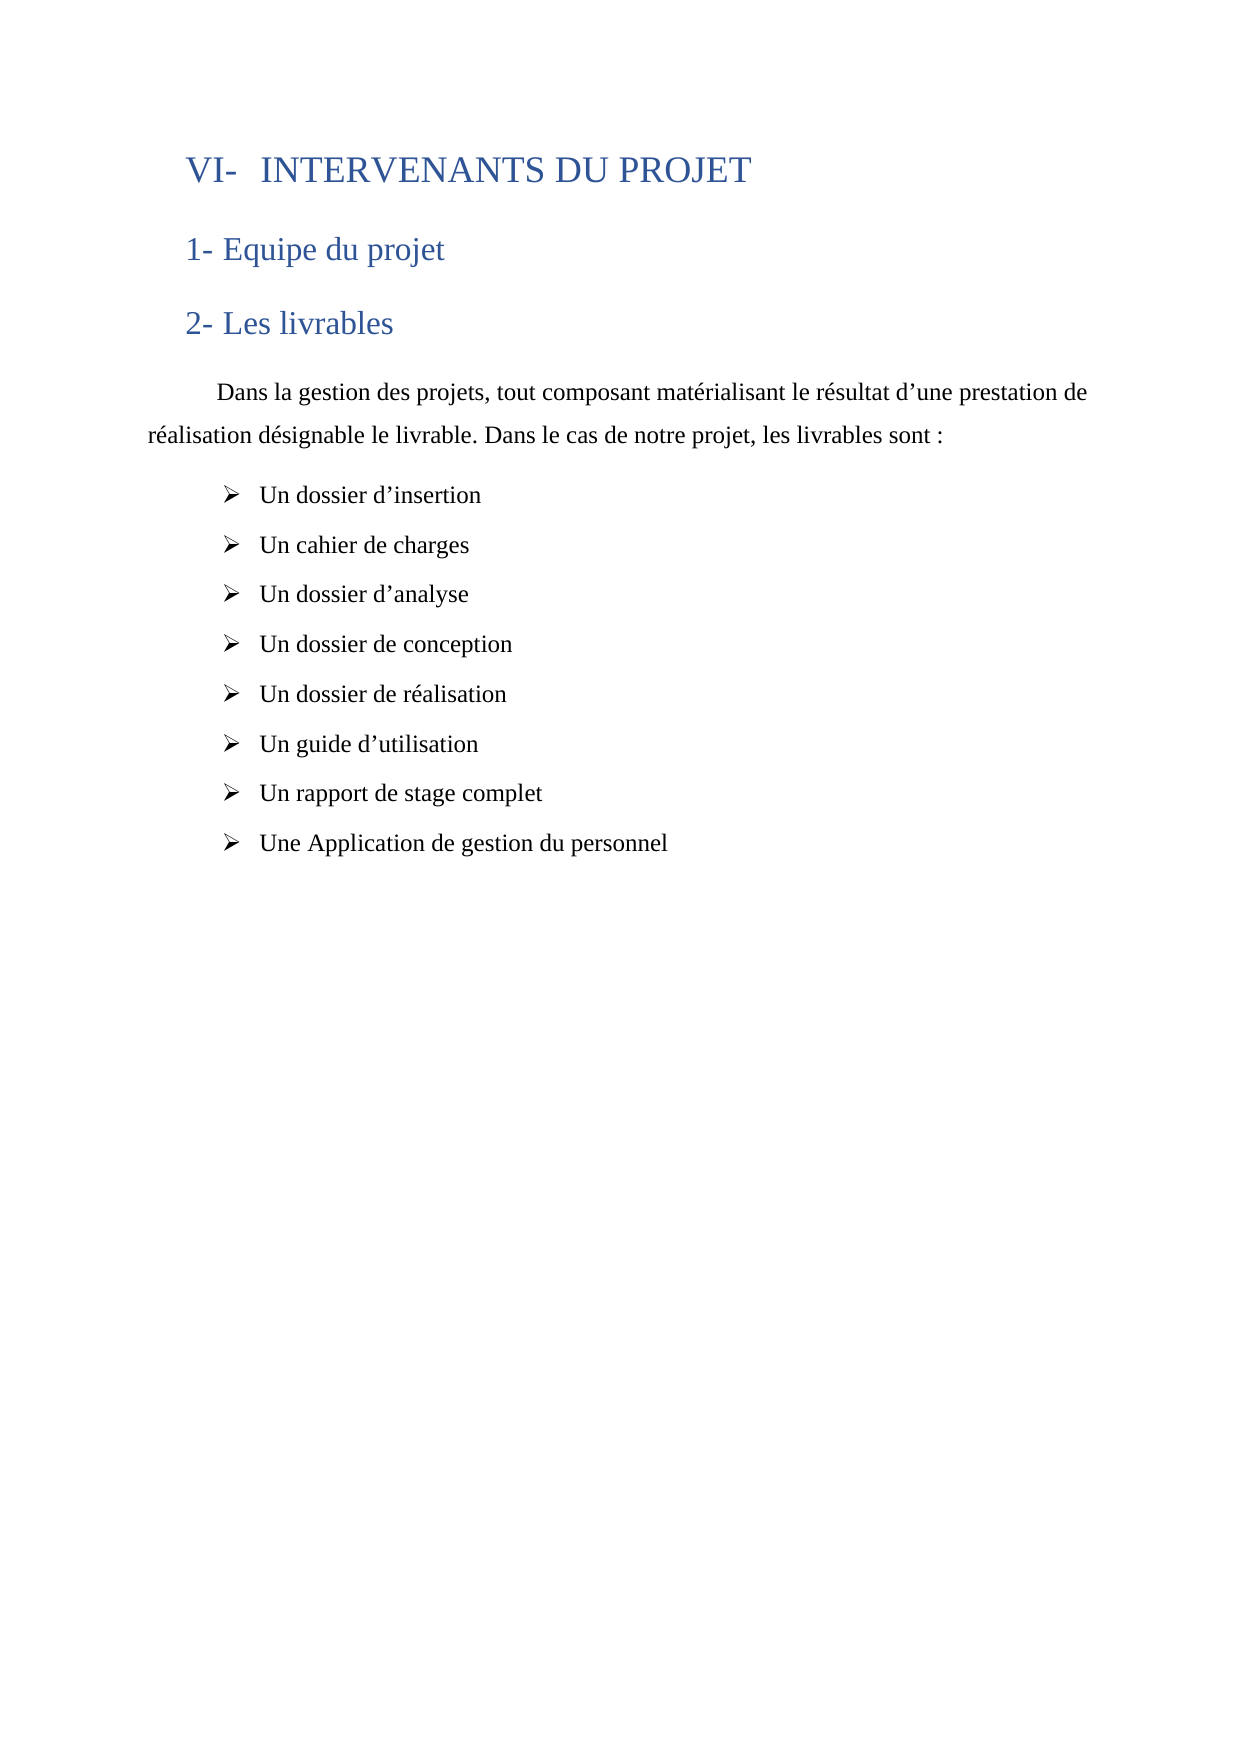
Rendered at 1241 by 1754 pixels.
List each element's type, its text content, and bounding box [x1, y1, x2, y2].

list Un guide d’utilisation [222, 729, 1093, 757]
list INTERVENANTS DU PROJET [185, 148, 1093, 191]
list Un cahier de charges [222, 530, 1093, 559]
list Une Application de gestion du personnel [222, 828, 1093, 857]
text Dans la gestion des projets, tout composant matérialisant le résultat d’une prestation de réalisation désignable le livrable. Dans le cas de notre projet, les livrables sont : [148, 377, 1093, 449]
list Un dossier d’analyse [222, 579, 1093, 608]
list Un dossier d’insertion [222, 480, 1093, 509]
list Un dossier de conception [222, 629, 1093, 658]
list Un dossier de réalisation [222, 679, 1093, 708]
list Les livrables [185, 303, 1093, 341]
list Equipe du projet [185, 229, 1093, 267]
list Un rapport de stage complet [222, 778, 1093, 807]
